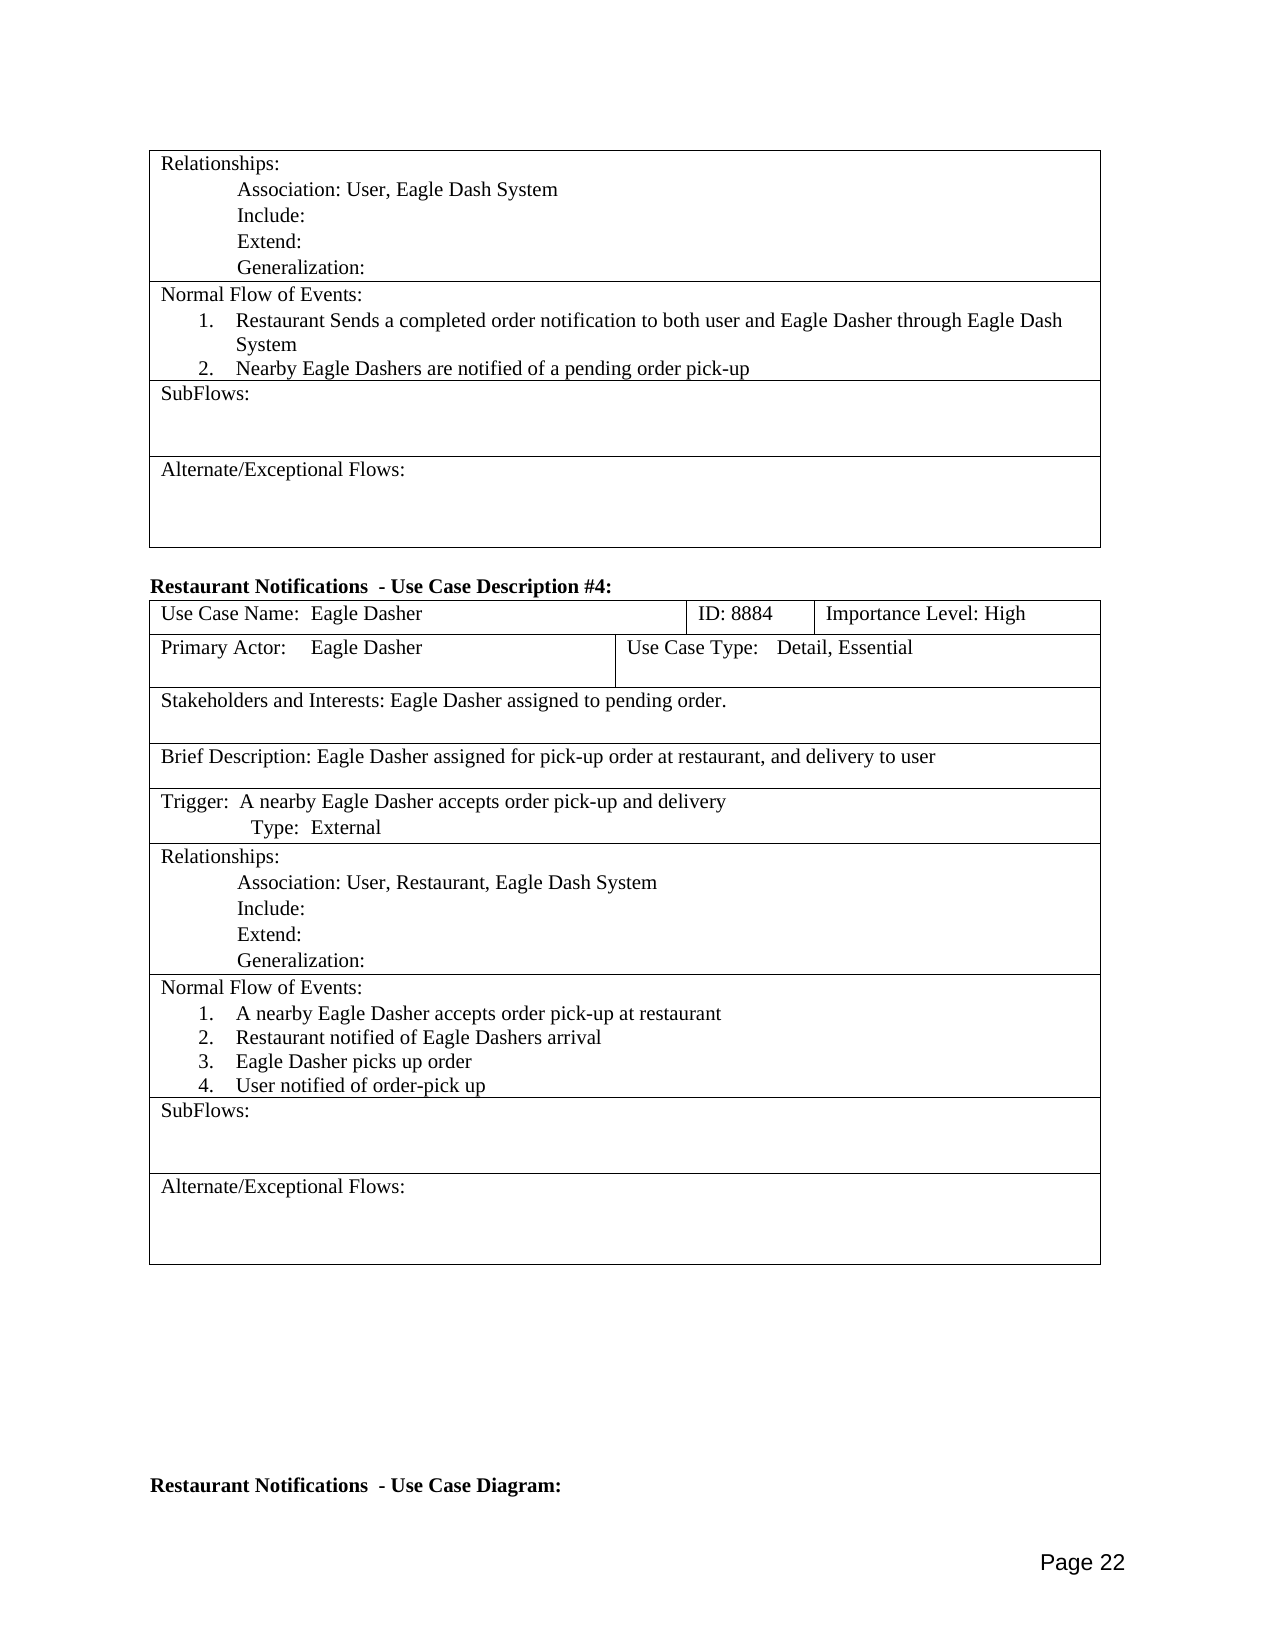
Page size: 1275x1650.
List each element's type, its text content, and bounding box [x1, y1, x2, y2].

table_header Importance Level: High [815, 601, 1100, 634]
table_cell SubFlows: [150, 1098, 1100, 1173]
table_cell Brief Description: Eagle Dasher assigned for pick-up order at restaurant, and delivery to user [150, 744, 1100, 788]
text Restaurant Notifications - Use Case Description #4: [150, 574, 1125, 598]
table_cell Normal Flow of Events: Restaurant Sends a completed order notification to both user and Eagle Dasher through Eagle Dash System Nearby Eagle Dashers are notified of a pending order pick-up [150, 282, 1100, 380]
table_cell SubFlows: [150, 381, 1100, 456]
text Restaurant Notifications - Use Case Diagram: [150, 1473, 1125, 1497]
table_header ID: 8884 [687, 601, 814, 634]
table_cell Use Case Type: Detail, Essential [616, 635, 1100, 687]
table_cell Stakeholders and Interests: Eagle Dasher assigned to pending order. [150, 688, 1100, 743]
table_cell Normal Flow of Events: A nearby Eagle Dasher accepts order pick-up at restaurant Restaurant notified of Eagle Dashers arrival Eagle Dasher picks up order User notified of order-pick up [150, 975, 1100, 1097]
table_cell Primary Actor: Eagle Dasher [150, 635, 615, 687]
table_cell Alternate/Exceptional Flows: [150, 457, 1100, 547]
table_cell Trigger: A nearby Eagle Dasher accepts order pick-up and delivery Type: External [150, 789, 1100, 843]
table_cell Alternate/Exceptional Flows: [150, 1174, 1100, 1264]
table_cell Relationships: Association: User, Restaurant, Eagle Dash System Include: Extend: Generalization: [150, 844, 1100, 974]
table_cell Relationships: Association: User, Eagle Dash System Include: Extend: Generalization: [150, 151, 1100, 281]
table_header Use Case Name: Eagle Dasher [150, 601, 686, 634]
